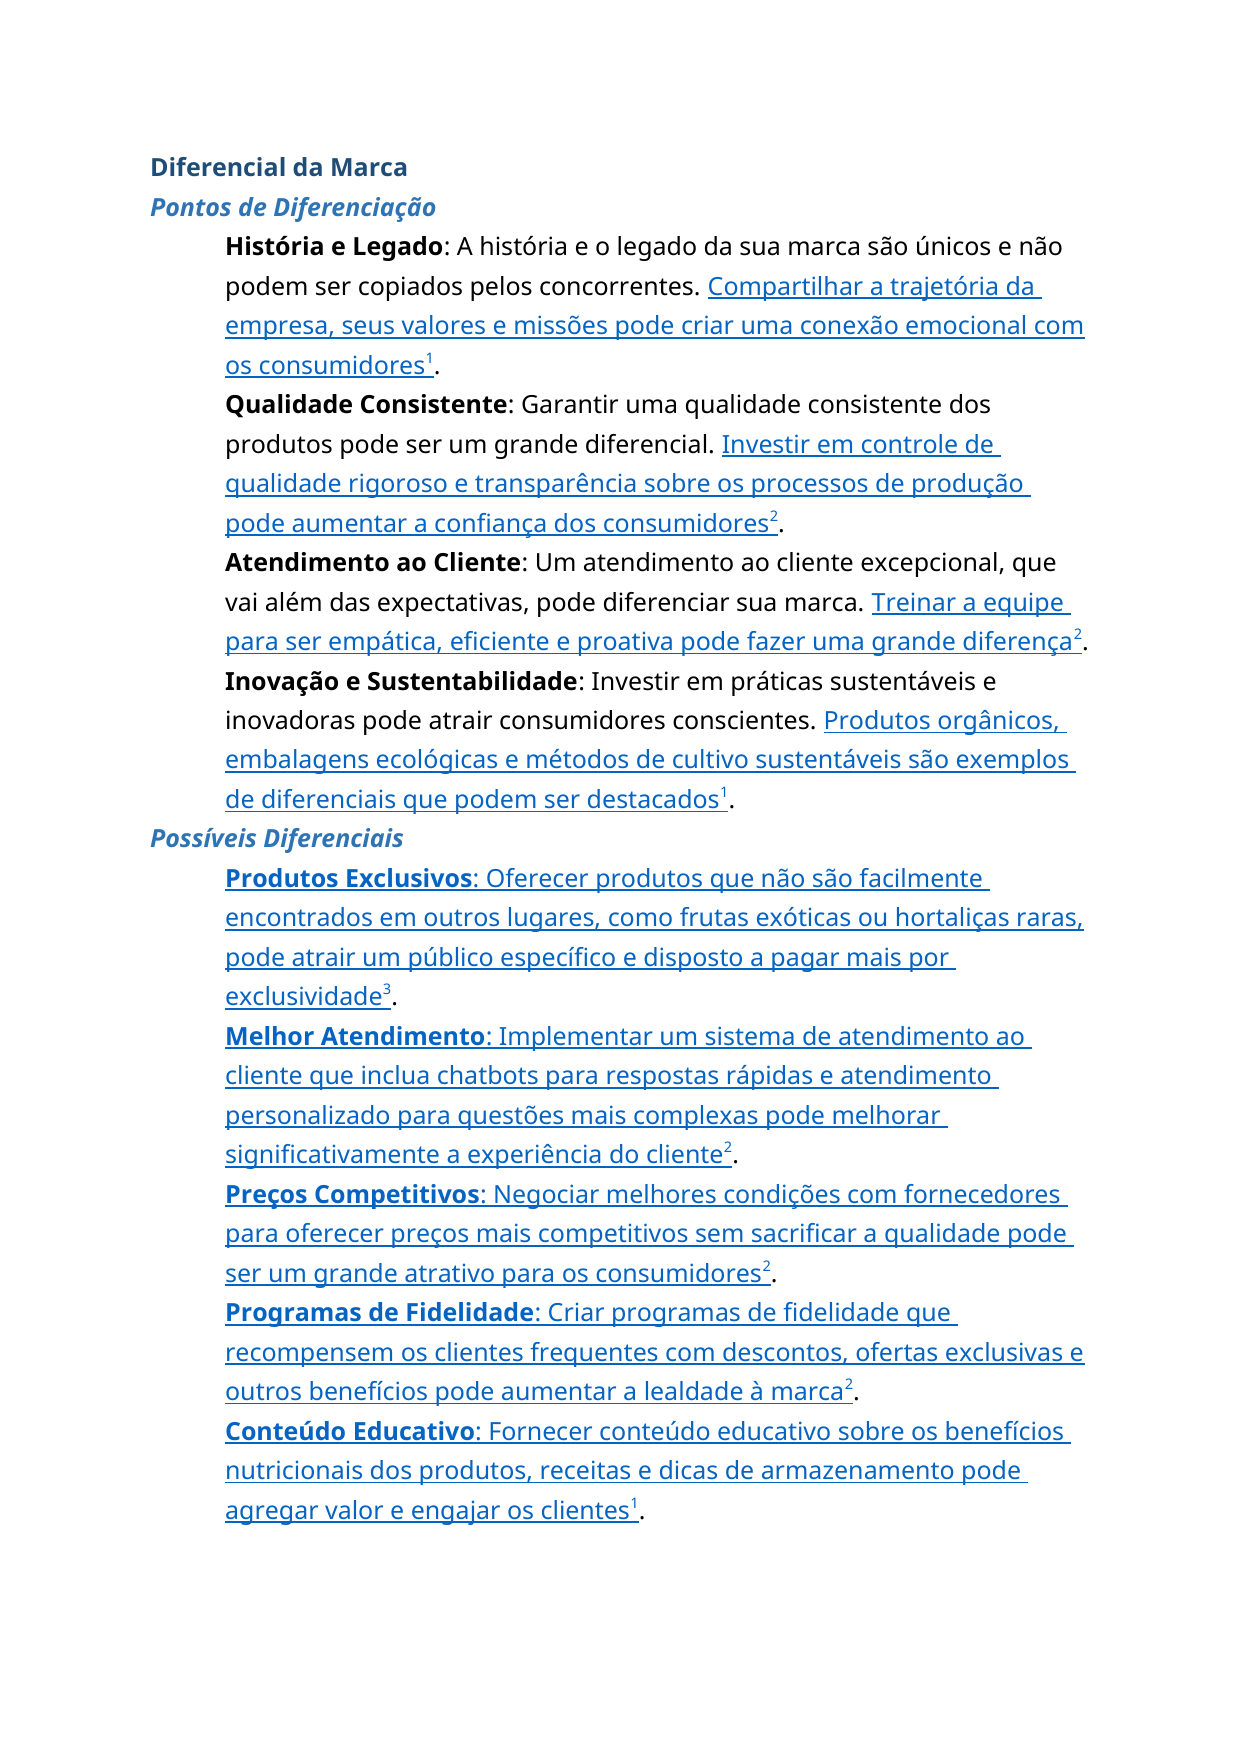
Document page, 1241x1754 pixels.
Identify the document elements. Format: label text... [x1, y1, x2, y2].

list Conteúdo Educativo: Fornecer conteúdo educativo sobre os benefícios nutricionais dos produtos, receitas e dicas de armazenamento pode agregar valor e engajar os clientes1. [225, 1413, 1090, 1526]
subtitle Possíveis Diferenciais [150, 821, 1090, 855]
list Programas de Fidelidade: Criar programas de fidelidade que recompensem os clientes frequentes com descontos, ofertas exclusivas e outros benefícios pode aumentar a lealdade à marca2. [225, 1295, 1090, 1408]
list Inovação e Sustentabilidade: Investir em práticas sustentáveis e inovadoras pode atrair consumidores conscientes. Produtos orgânicos, embalagens ecológicas e métodos de cultivo sustentáveis são exemplos de diferenciais que podem ser destacados1. [225, 663, 1090, 816]
subtitle Pontos de Diferenciação [150, 189, 1090, 223]
list História e Legado: A história e o legado da sua marca são únicos e não podem ser copiados pelos concorrentes. Compartilhar a trajetória da empresa, seus valores e missões pode criar uma conexão emocional com os consumidores1. [225, 229, 1090, 381]
list Atendimento ao Cliente: Um atendimento ao cliente excepcional, que vai além das expectativas, pode diferenciar sua marca. Treinar a equipe para ser empática, eficiente e proativa pode fazer uma grande diferença2. [225, 545, 1090, 658]
list Preços Competitivos: Negociar melhores condições com fornecedores para oferecer preços mais competitivos sem sacrificar a qualidade pode ser um grande atrativo para os consumidores2. [225, 1176, 1090, 1289]
list Produtos Exclusivos: Oferecer produtos que não são facilmente encontrados em outros lugares, como frutas exóticas ou hortaliças raras, pode atrair um público específico e disposto a pagar mais por exclusividade3. [225, 861, 1090, 1013]
list Qualidade Consistente: Garantir uma qualidade consistente dos produtos pode ser um grande diferencial. Investir em controle de qualidade rigoroso e transparência sobre os processos de produção pode aumentar a confiança dos consumidores2. [225, 387, 1090, 539]
list Melhor Atendimento: Implementar um sistema de atendimento ao cliente que inclua chatbots para respostas rápidas e atendimento personalizado para questões mais complexas pode melhorar significativamente a experiência do cliente2. [225, 1018, 1090, 1171]
subtitle Diferencial da Marca [150, 150, 1090, 184]
